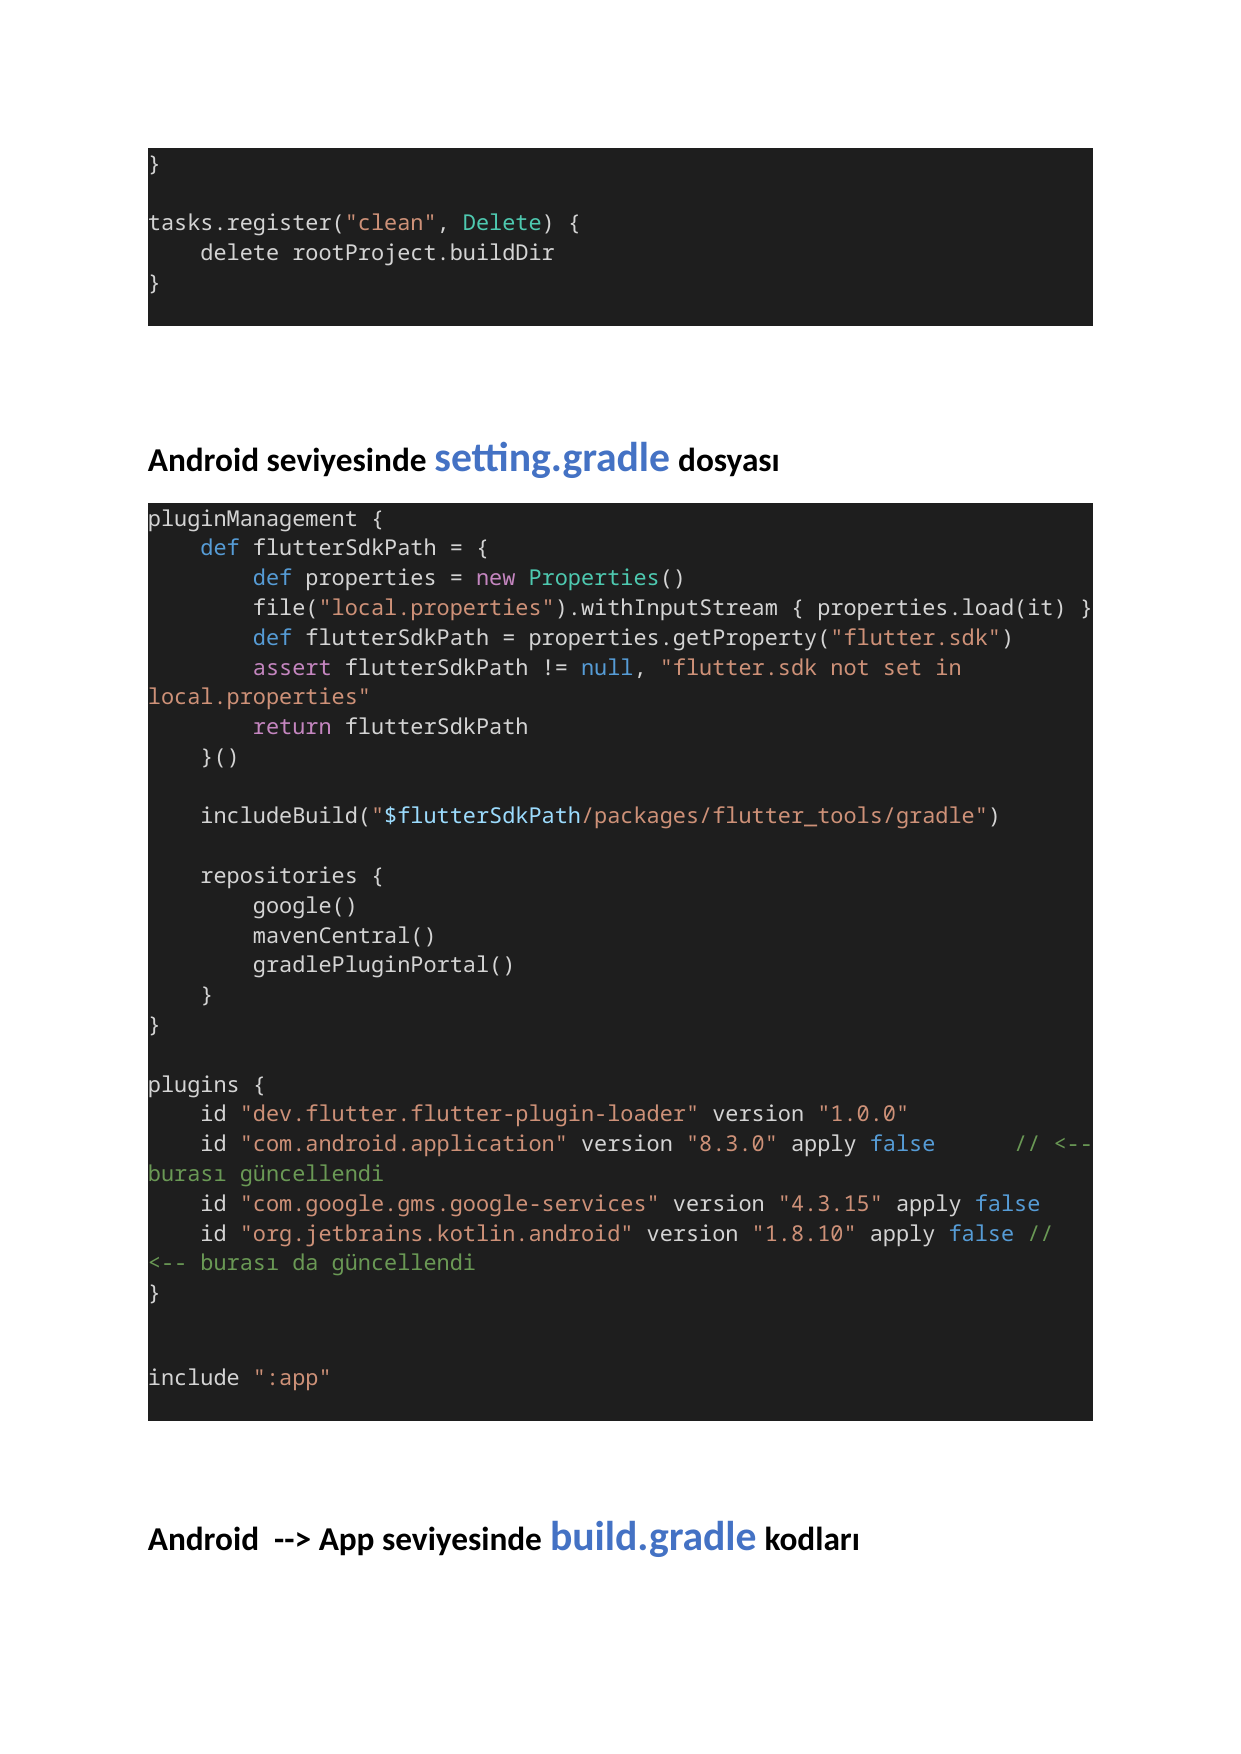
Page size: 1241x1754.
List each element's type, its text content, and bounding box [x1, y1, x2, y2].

text id "org.jetbrains.kotlin.android" version "1.8.10" apply false // <-- burası da güncellendi [148, 1218, 1093, 1277]
text } [148, 267, 1093, 297]
text id "com.android.application" version "8.3.0" apply false // <-- burası güncellendi [148, 1128, 1093, 1188]
text Android seviyesinde setting.gradle dosyası [148, 431, 1093, 482]
text pluginManagement { [148, 503, 1093, 532]
text assert flutterSdkPath != null, "flutter.sdk not set in local.properties" [148, 652, 1093, 711]
text Android --> App seviyesinde build.gradle kodları [148, 1509, 1093, 1560]
text mavenCentral() [148, 920, 1093, 949]
text }() [148, 741, 1093, 771]
text def properties = new Properties() [148, 562, 1093, 592]
text id "com.google.gms.google-services" version "4.3.15" apply false [148, 1188, 1093, 1218]
text repositories { [148, 860, 1093, 890]
text file("local.properties").withInputStream { properties.load(it) } [148, 592, 1093, 622]
text } [148, 1277, 1093, 1307]
text def flutterSdkPath = { [148, 532, 1093, 562]
text google() [148, 890, 1093, 920]
text } [148, 979, 1093, 1009]
text delete rootProject.buildDir [148, 237, 1093, 267]
text } [148, 1009, 1093, 1039]
text def flutterSdkPath = properties.getProperty("flutter.sdk") [148, 622, 1093, 652]
text gradlePluginPortal() [148, 949, 1093, 979]
text plugins { [148, 1069, 1093, 1098]
text tasks.register("clean", Delete) { [148, 207, 1093, 237]
text id "dev.flutter.flutter-plugin-loader" version "1.0.0" [148, 1098, 1093, 1128]
text includeBuild("$flutterSdkPath/packages/flutter_tools/gradle") [148, 801, 1093, 830]
text } [148, 148, 1093, 177]
text return flutterSdkPath [148, 711, 1093, 741]
text include ":app" [148, 1362, 1093, 1392]
